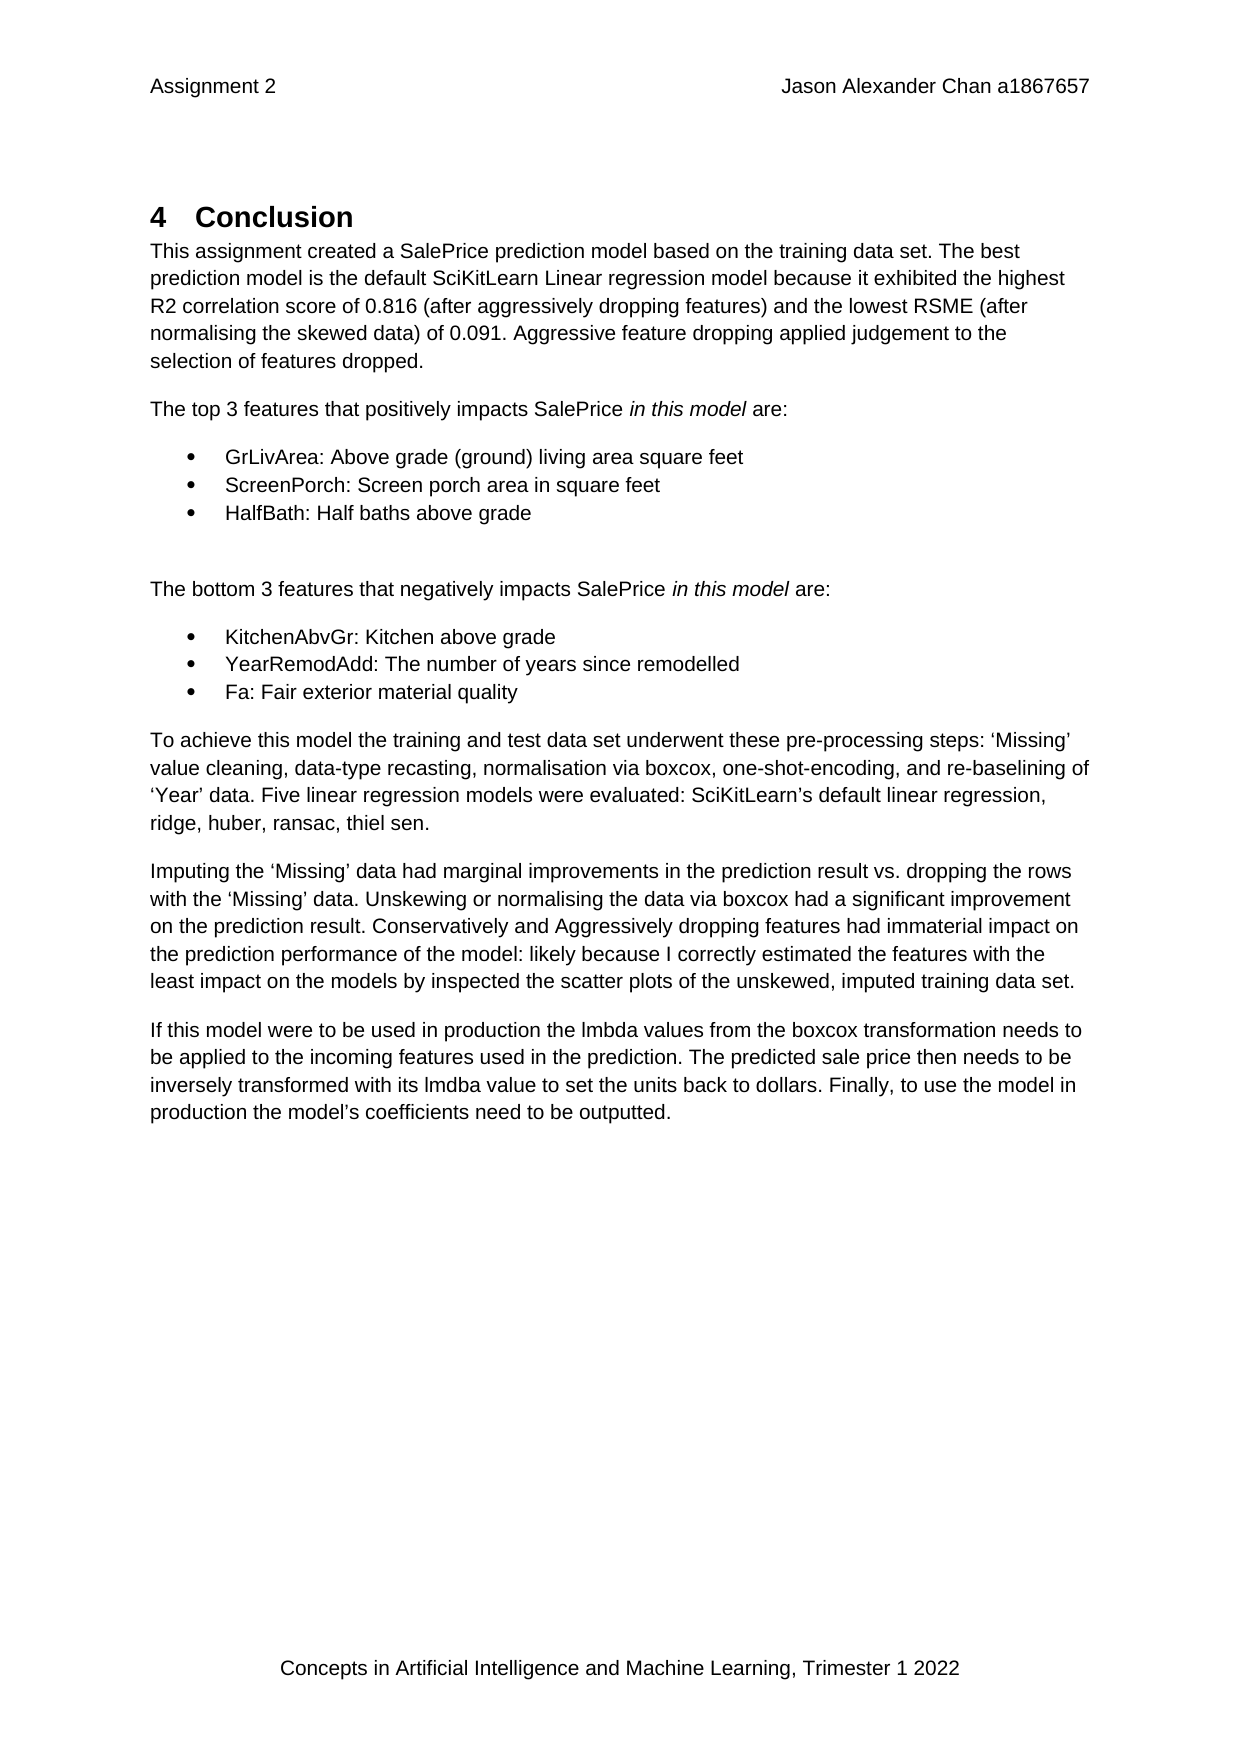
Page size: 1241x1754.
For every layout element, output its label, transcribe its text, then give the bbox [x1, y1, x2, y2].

list KitchenAbvGr: Kitchen above grade [187, 625, 1090, 649]
text Imputing the ‘Missing’ data had marginal improvements in the prediction result vs. dropping the rows with the ‘Missing’ data. Unskewing or normalising the data via boxcox had a significant improvement on the prediction result. Conservatively and Aggressively dropping features had immaterial impact on the prediction performance of the model: likely because I correctly estimated the features with the least impact on the models by inspected the scatter plots of the unskewed, imputed training data set. [150, 859, 1090, 993]
subtitle Conclusion [150, 200, 1090, 233]
text The bottom 3 features that negatively impacts SalePrice in this model are: [150, 576, 1090, 600]
list HalfBath: Half baths above grade [187, 500, 1090, 524]
text The top 3 features that positively impacts SalePrice in this model are: [150, 397, 1090, 421]
list ScreenPorch: Screen porch area in square feet [187, 473, 1090, 497]
list GrLivArea: Above grade (ground) living area square feet [187, 445, 1090, 469]
text If this model were to be used in production the lmbda values from the boxcox transformation needs to be applied to the incoming features used in the prediction. The predicted sale price then needs to be inversely transformed with its lmdba value to set the units back to dollars. Finally, to use the model in production the model’s coefficients need to be outputted. [150, 1017, 1090, 1124]
list Fa: Fair exterior material quality [187, 680, 1090, 704]
text This assignment created a SalePrice prediction model based on the training data set. The best prediction model is the default SciKitLearn Linear regression model because it exhibited the highest R2 correlation score of 0.816 (after aggressively dropping features) and the lowest RSME (after normalising the skewed data) of 0.091. Aggressive feature dropping applied judgement to the selection of features dropped. [150, 238, 1090, 372]
text To achieve this model the training and test data set underwent these pre-processing steps: ‘Missing’ value cleaning, data-type recasting, normalisation via boxcox, one-shot-encoding, and re-baselining of ‘Year’ data. Five linear regression models were evaluated: SciKitLearn’s default linear regression, ridge, huber, ransac, thiel sen. [150, 728, 1090, 835]
list YearRemodAdd: The number of years since remodelled [187, 652, 1090, 676]
